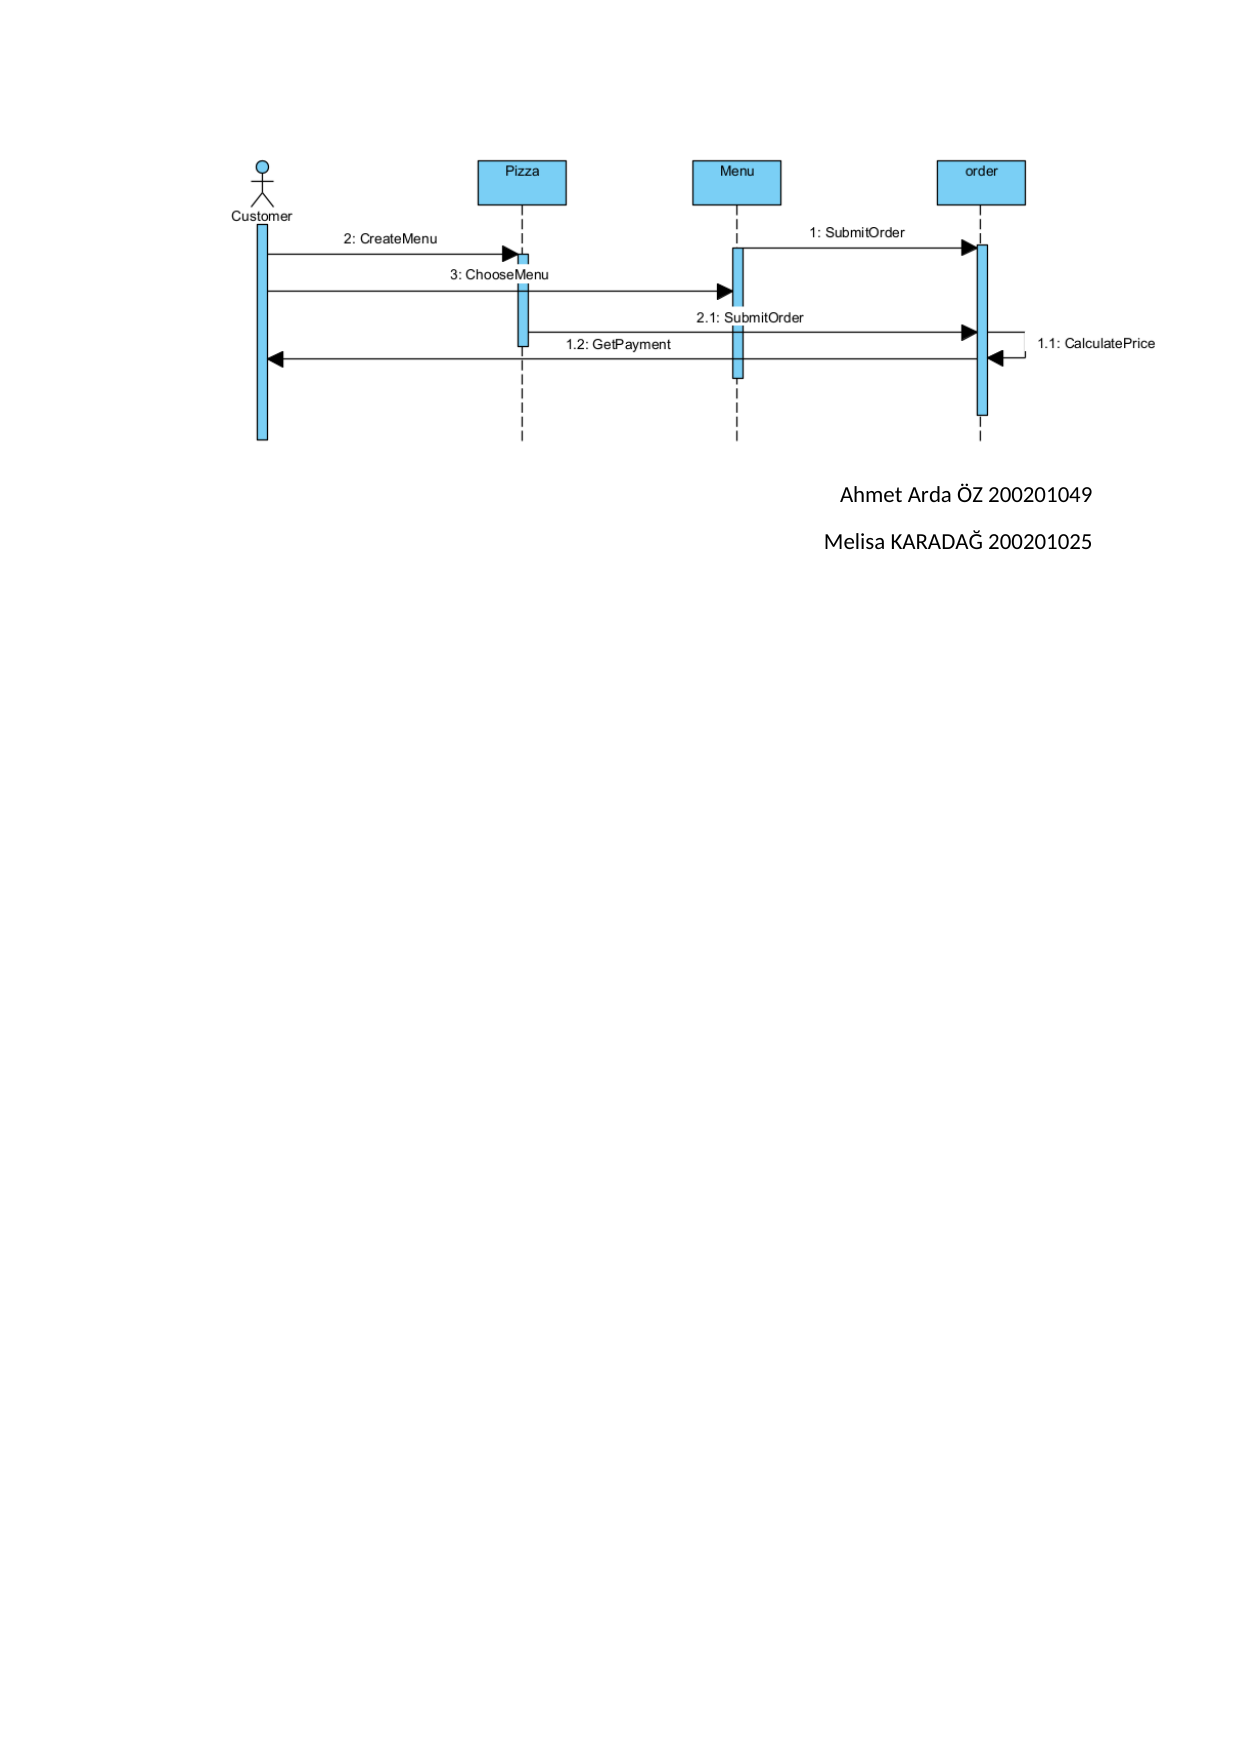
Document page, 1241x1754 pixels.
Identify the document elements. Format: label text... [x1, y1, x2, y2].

picture [222, 147, 1168, 462]
text Melisa KARADAĞ 200201025 [148, 527, 1093, 555]
text Ahmet Arda ÖZ 200201049 [148, 480, 1093, 508]
